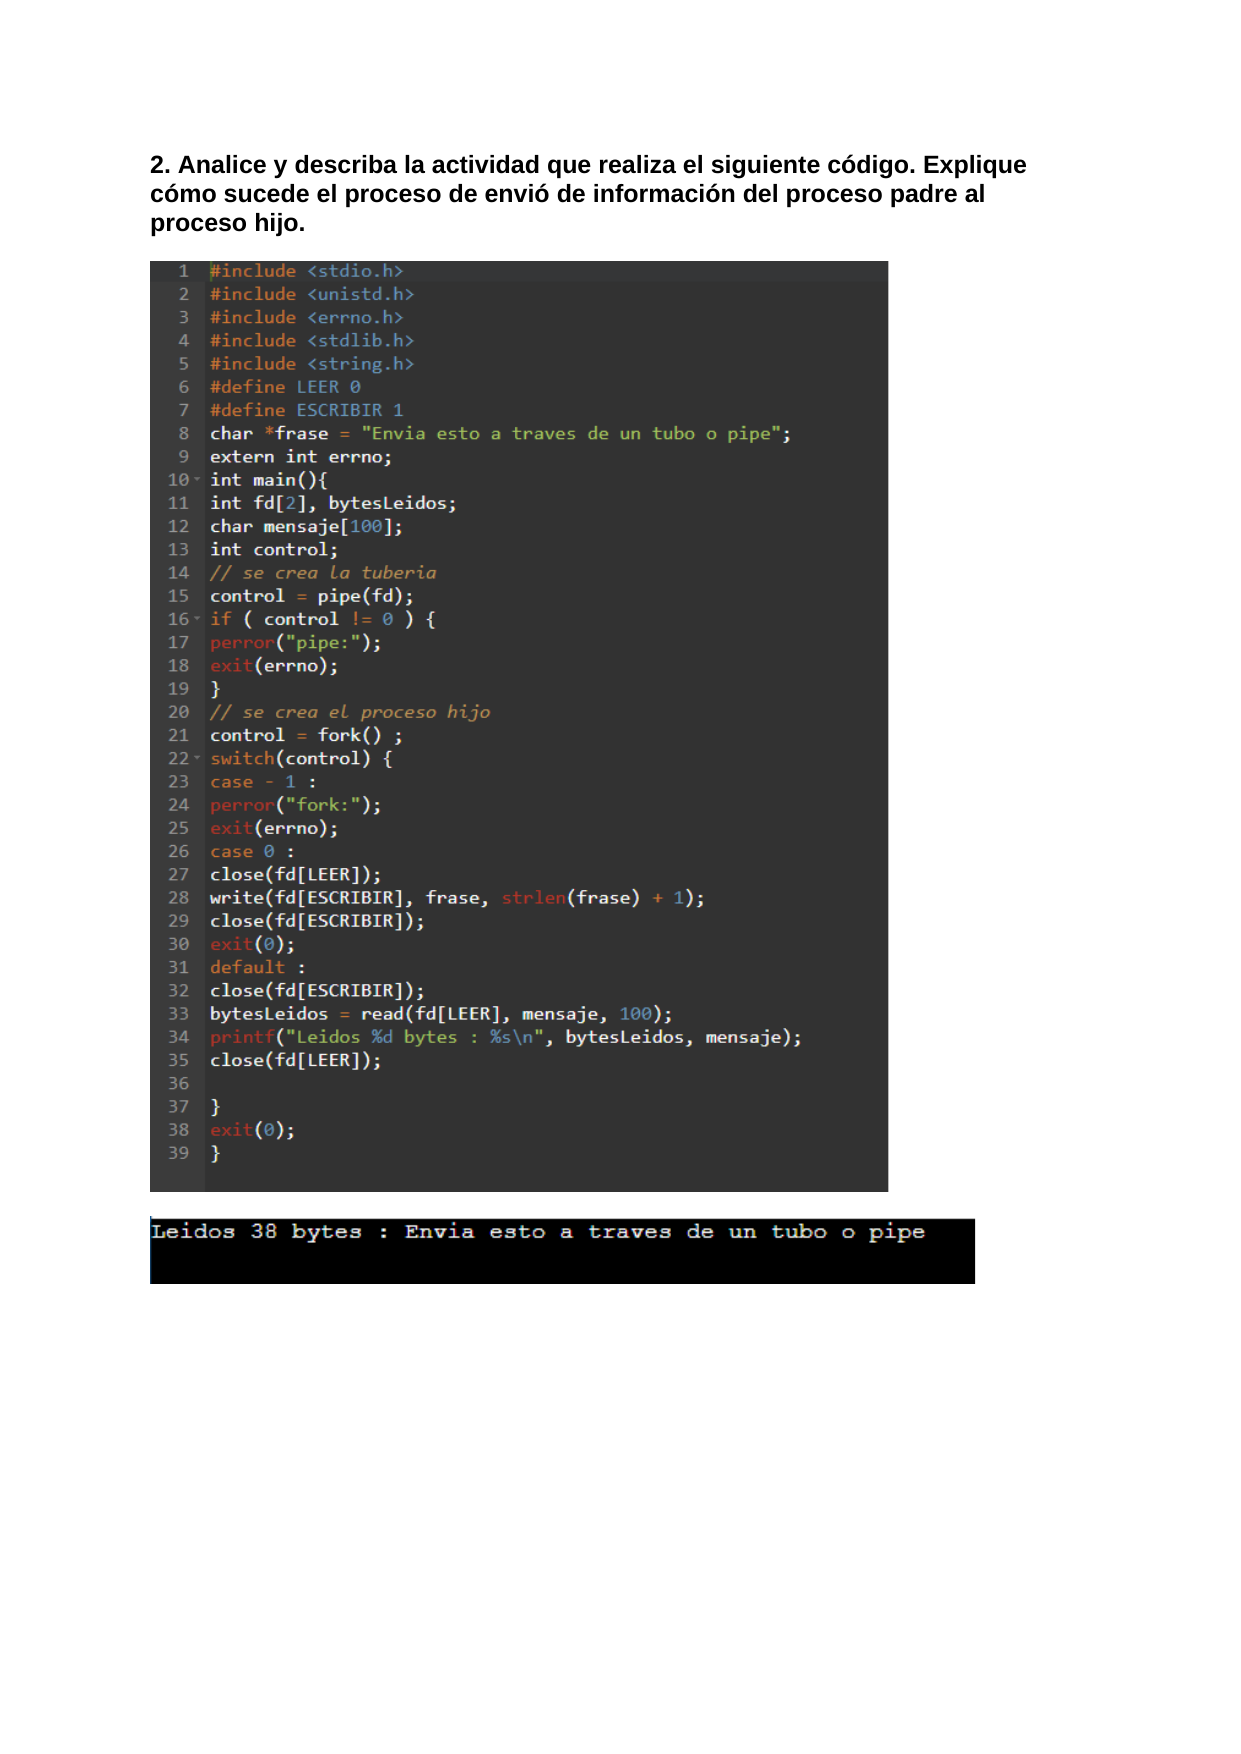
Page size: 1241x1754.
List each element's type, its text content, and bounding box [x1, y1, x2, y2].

picture [150, 1216, 976, 1284]
text 2. Analice y describa la actividad que realiza el siguiente código. Explique cómo sucede el proceso de envió de información del proceso padre al proceso hijo. [150, 150, 1090, 236]
picture [150, 261, 889, 1192]
